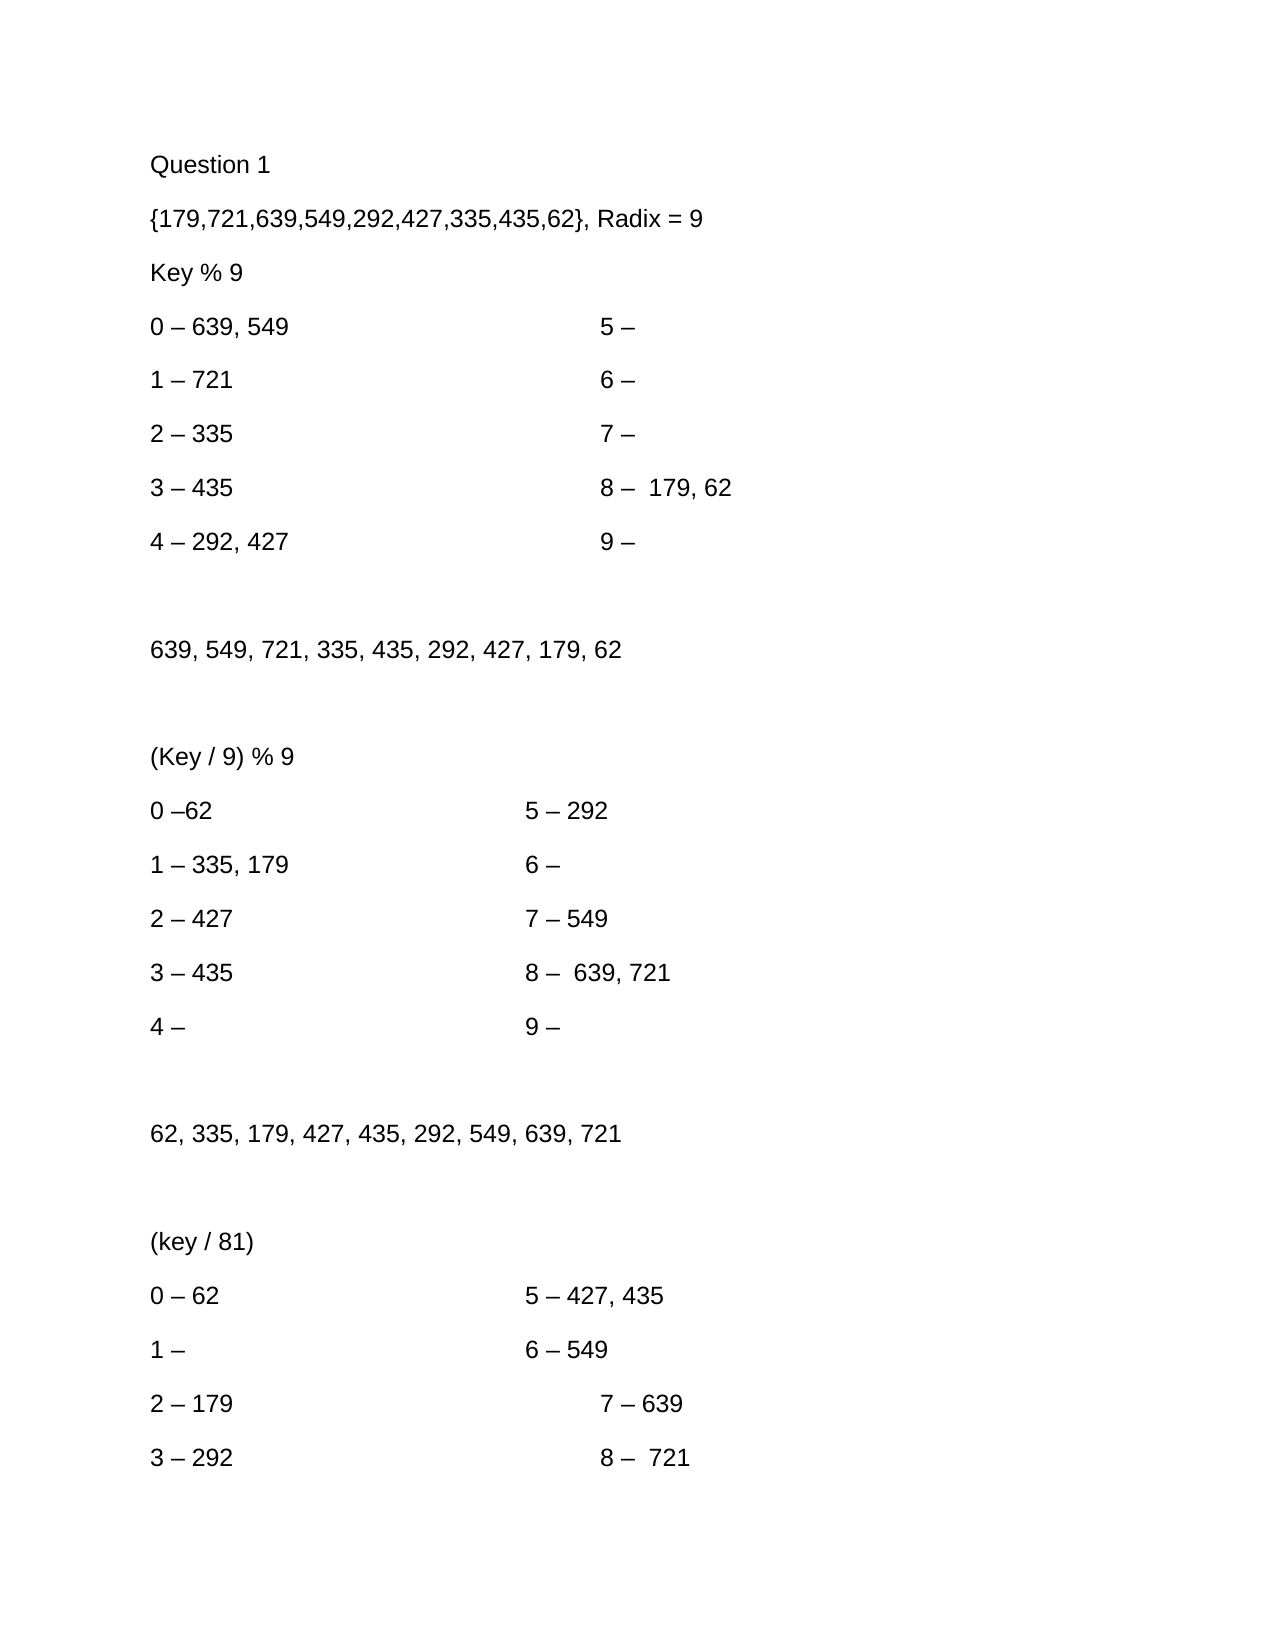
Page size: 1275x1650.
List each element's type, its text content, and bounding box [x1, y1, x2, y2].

text 0 – 639, 549 5 – [150, 312, 1125, 340]
text Key % 9 [150, 258, 1125, 286]
text 3 – 435 8 – 179, 62 [150, 473, 1125, 502]
text (key / 81) [150, 1227, 1125, 1256]
text 2 – 335 7 – [150, 419, 1125, 448]
text 4 – 292, 427 9 – [150, 527, 1125, 556]
text 62, 335, 179, 427, 435, 292, 549, 639, 721 [150, 1119, 1125, 1148]
text 3 – 435 8 – 639, 721 [150, 958, 1125, 987]
text 2 – 427 7 – 549 [150, 904, 1125, 933]
text {179,721,639,549,292,427,335,435,62}, Radix = 9 [150, 204, 1125, 233]
text 2 – 179 7 – 639 [150, 1389, 1125, 1417]
text 0 –62 5 – 292 [150, 796, 1125, 825]
text 3 – 292 8 – 721 [150, 1442, 1125, 1471]
text 639, 549, 721, 335, 435, 292, 427, 179, 62 [150, 635, 1125, 663]
text 0 – 62 5 – 427, 435 [150, 1281, 1125, 1310]
text 1 – 6 – 549 [150, 1335, 1125, 1363]
text 1 – 335, 179 6 – [150, 850, 1125, 879]
text Question 1 [150, 150, 1125, 179]
text 1 – 721 6 – [150, 365, 1125, 394]
text 4 – 9 – [150, 1012, 1125, 1040]
text (Key / 9) % 9 [150, 742, 1125, 771]
